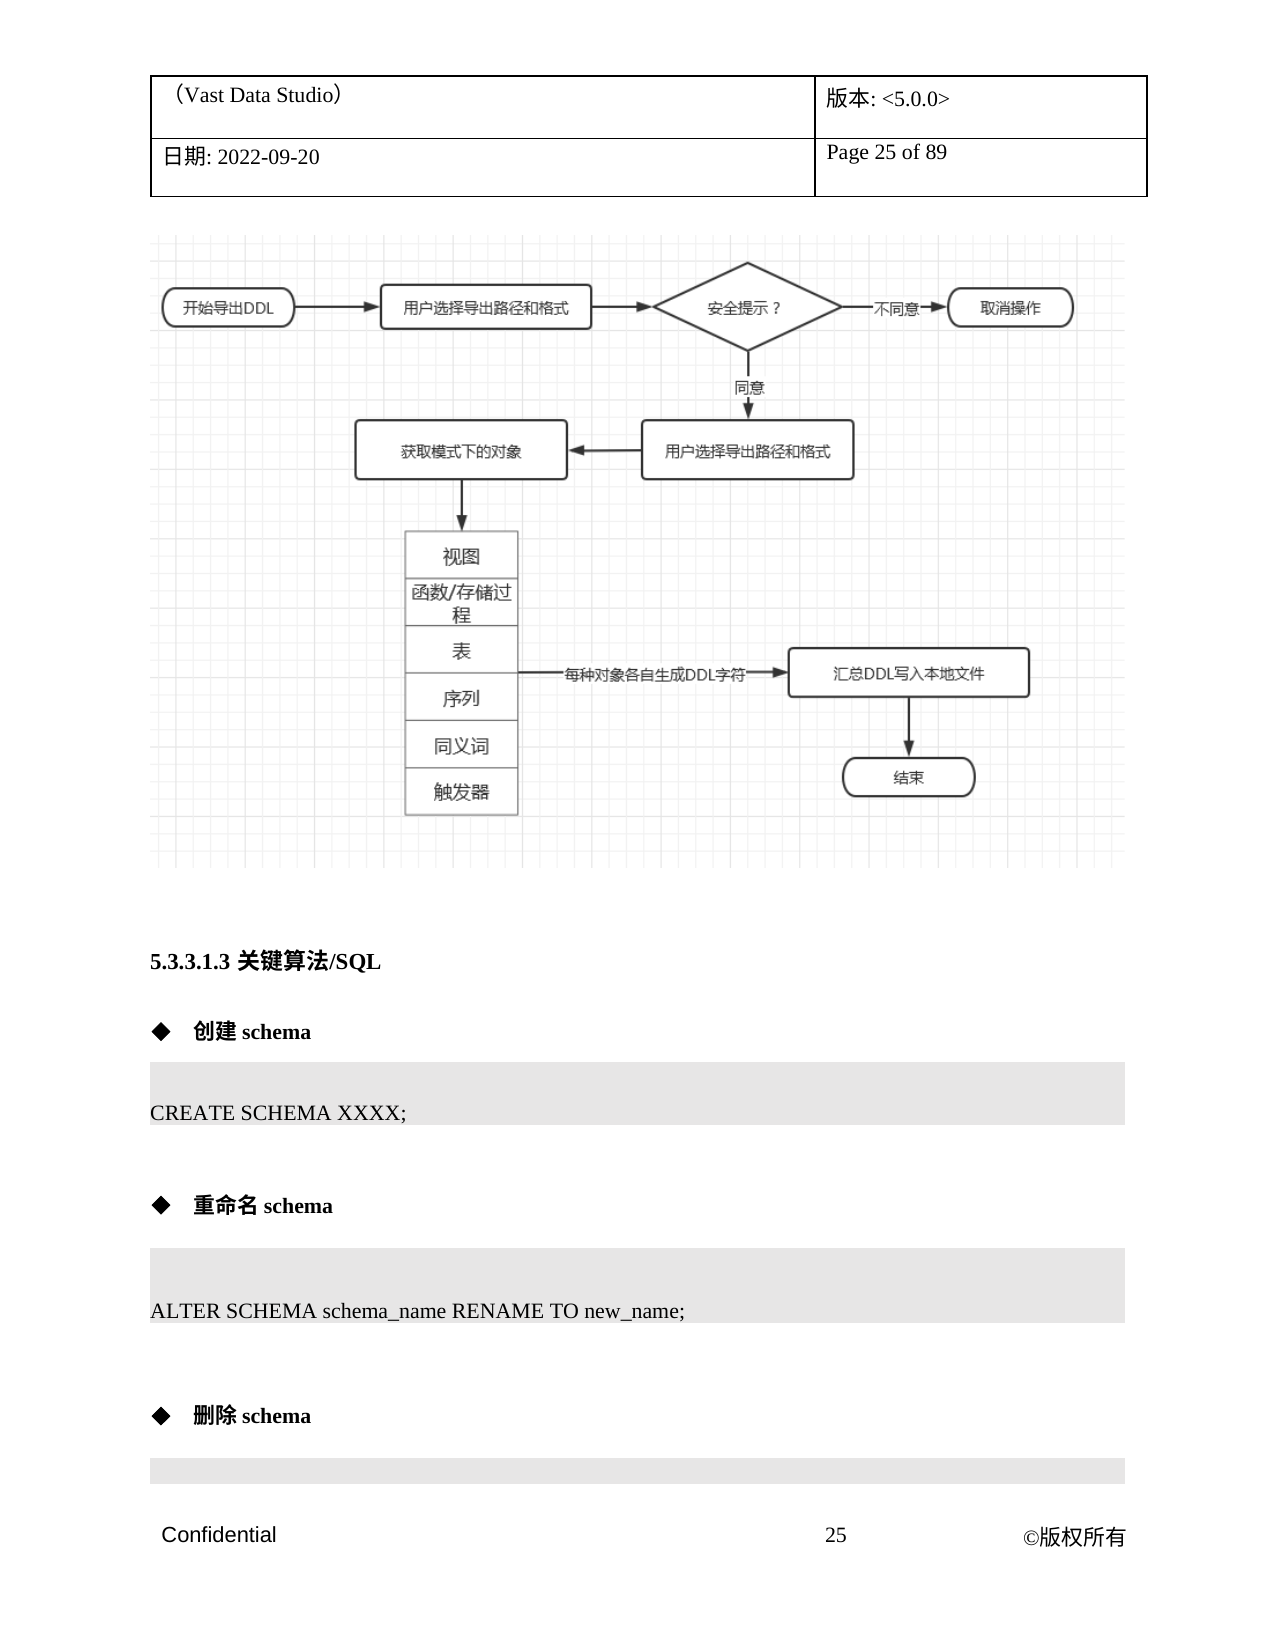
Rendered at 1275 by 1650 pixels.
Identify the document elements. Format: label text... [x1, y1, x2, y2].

list 创建schema [150, 1014, 1125, 1046]
list 删除schema [150, 1398, 1125, 1430]
list 重命名schema [150, 1188, 1125, 1219]
text CREATE SCHEMA XXXX; [150, 1099, 1125, 1125]
text ALTER SCHEMA schema_name RENAME TO new_name; [150, 1298, 1125, 1323]
picture [150, 235, 1125, 868]
subtitle 关键算法/SQL [150, 943, 1125, 976]
